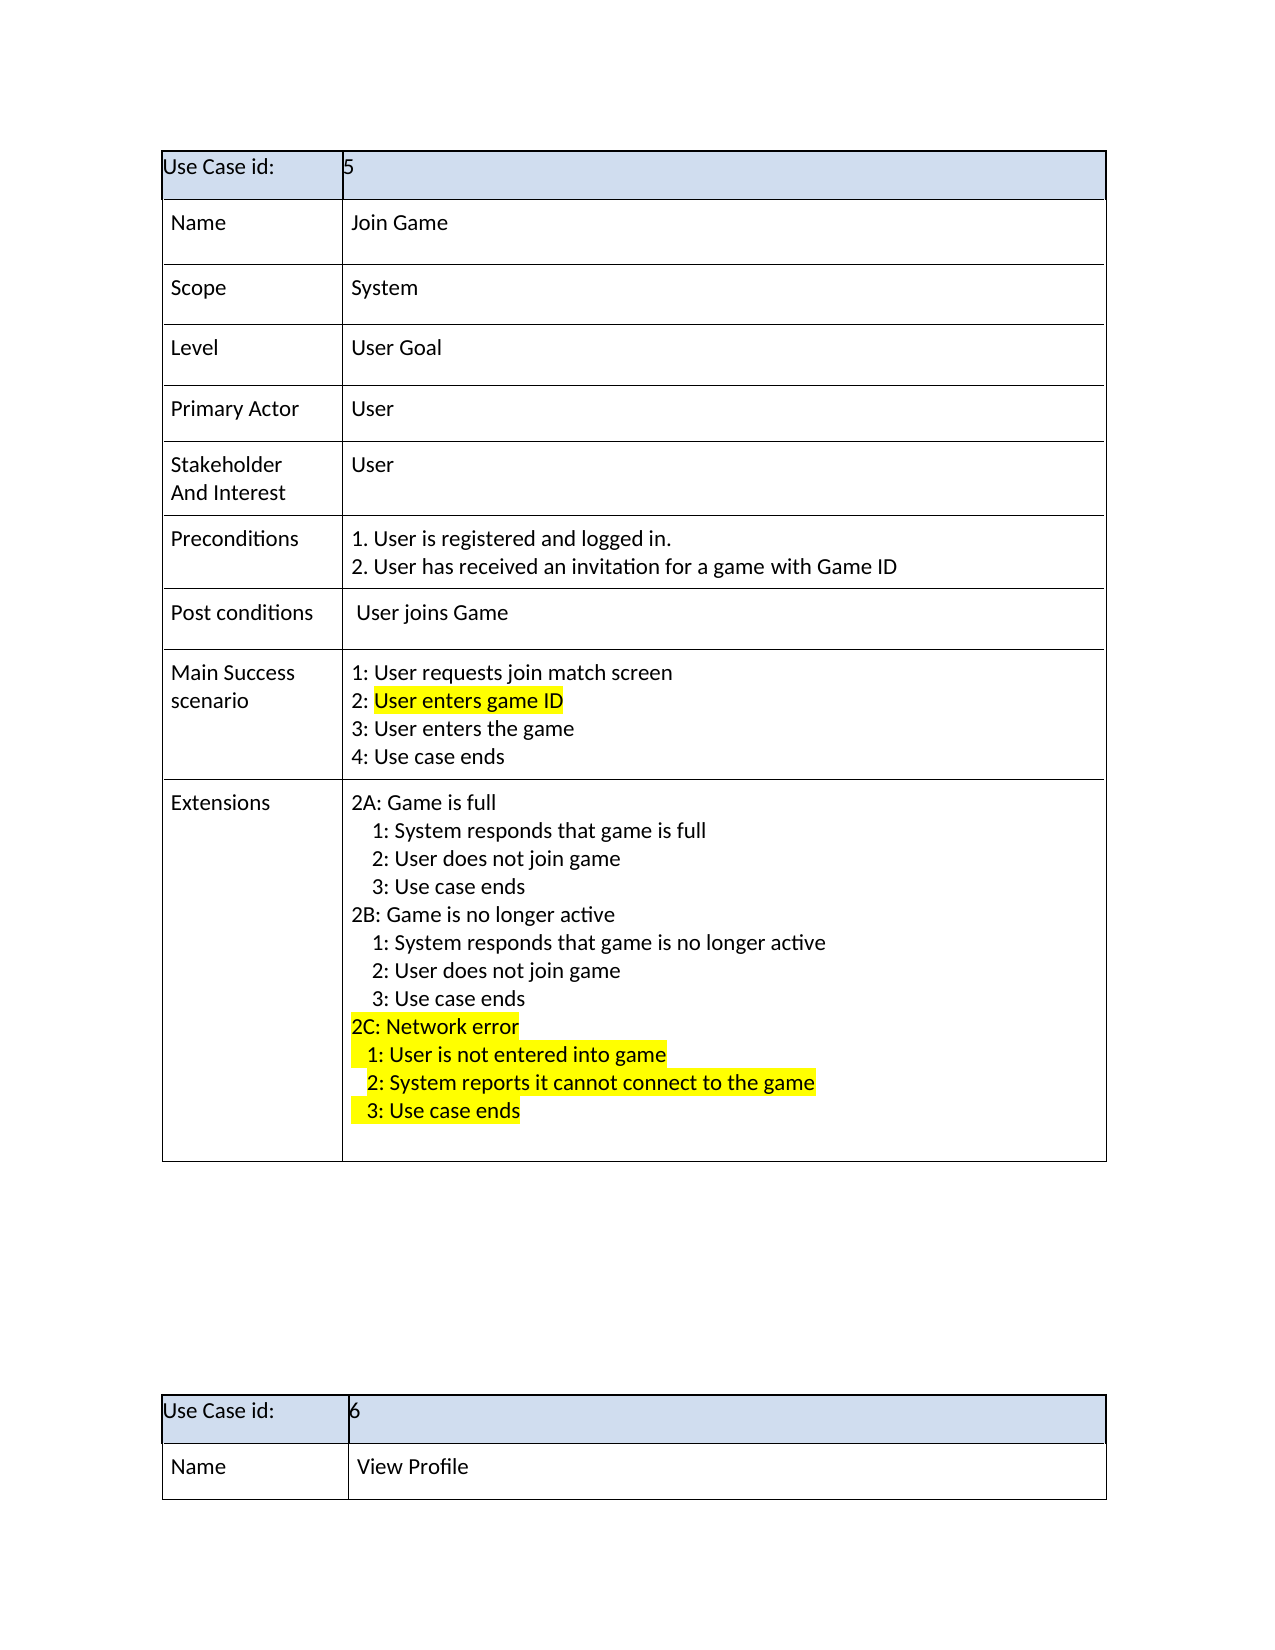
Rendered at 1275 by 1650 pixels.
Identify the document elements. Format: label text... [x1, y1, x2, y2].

table_cell Preconditions [163, 516, 342, 588]
table_cell Post conditions [163, 589, 342, 649]
table_cell Scope [163, 265, 342, 324]
table_cell 2A: Game is full 1: System responds that game is full 2: User does not join game 3: Use case ends 2B: Game is no longer active 1: System responds that game is no longer active 2: User does not join game 3: Use case ends 2C: Network error 1: User is not entered into game 2: System reports it cannot connect to the game 3: Use case ends [343, 779, 1106, 1161]
table_cell User Goal [343, 324, 1106, 384]
table_cell User joins Game [343, 588, 1106, 649]
table_cell Level [163, 325, 342, 384]
table_cell 1. User is registered and logged in. 2. User has received an invitation for a game with Game ID [343, 515, 1106, 588]
table_cell Name [163, 1444, 348, 1499]
table_cell View Profile [349, 1443, 1106, 1499]
table_header 6 [350, 1396, 1105, 1443]
table_cell Stakeholder And Interest [163, 442, 342, 514]
table_cell User [343, 441, 1106, 514]
table_header Use Case id: [163, 1396, 348, 1443]
table_cell Join Game [343, 199, 1106, 264]
table_cell Extensions [163, 780, 342, 1161]
table_cell Main Success scenario [163, 650, 342, 778]
table_cell 1: User requests join match screen 2: User enters game ID 3: User enters the game 4: Use case ends [343, 649, 1106, 778]
table_cell Primary Actor [163, 386, 342, 441]
table_cell User [343, 385, 1106, 441]
table_cell System [343, 264, 1106, 324]
table_header 5 [344, 152, 1105, 199]
table_cell Name [163, 200, 342, 264]
table_header Use Case id: [163, 152, 342, 199]
